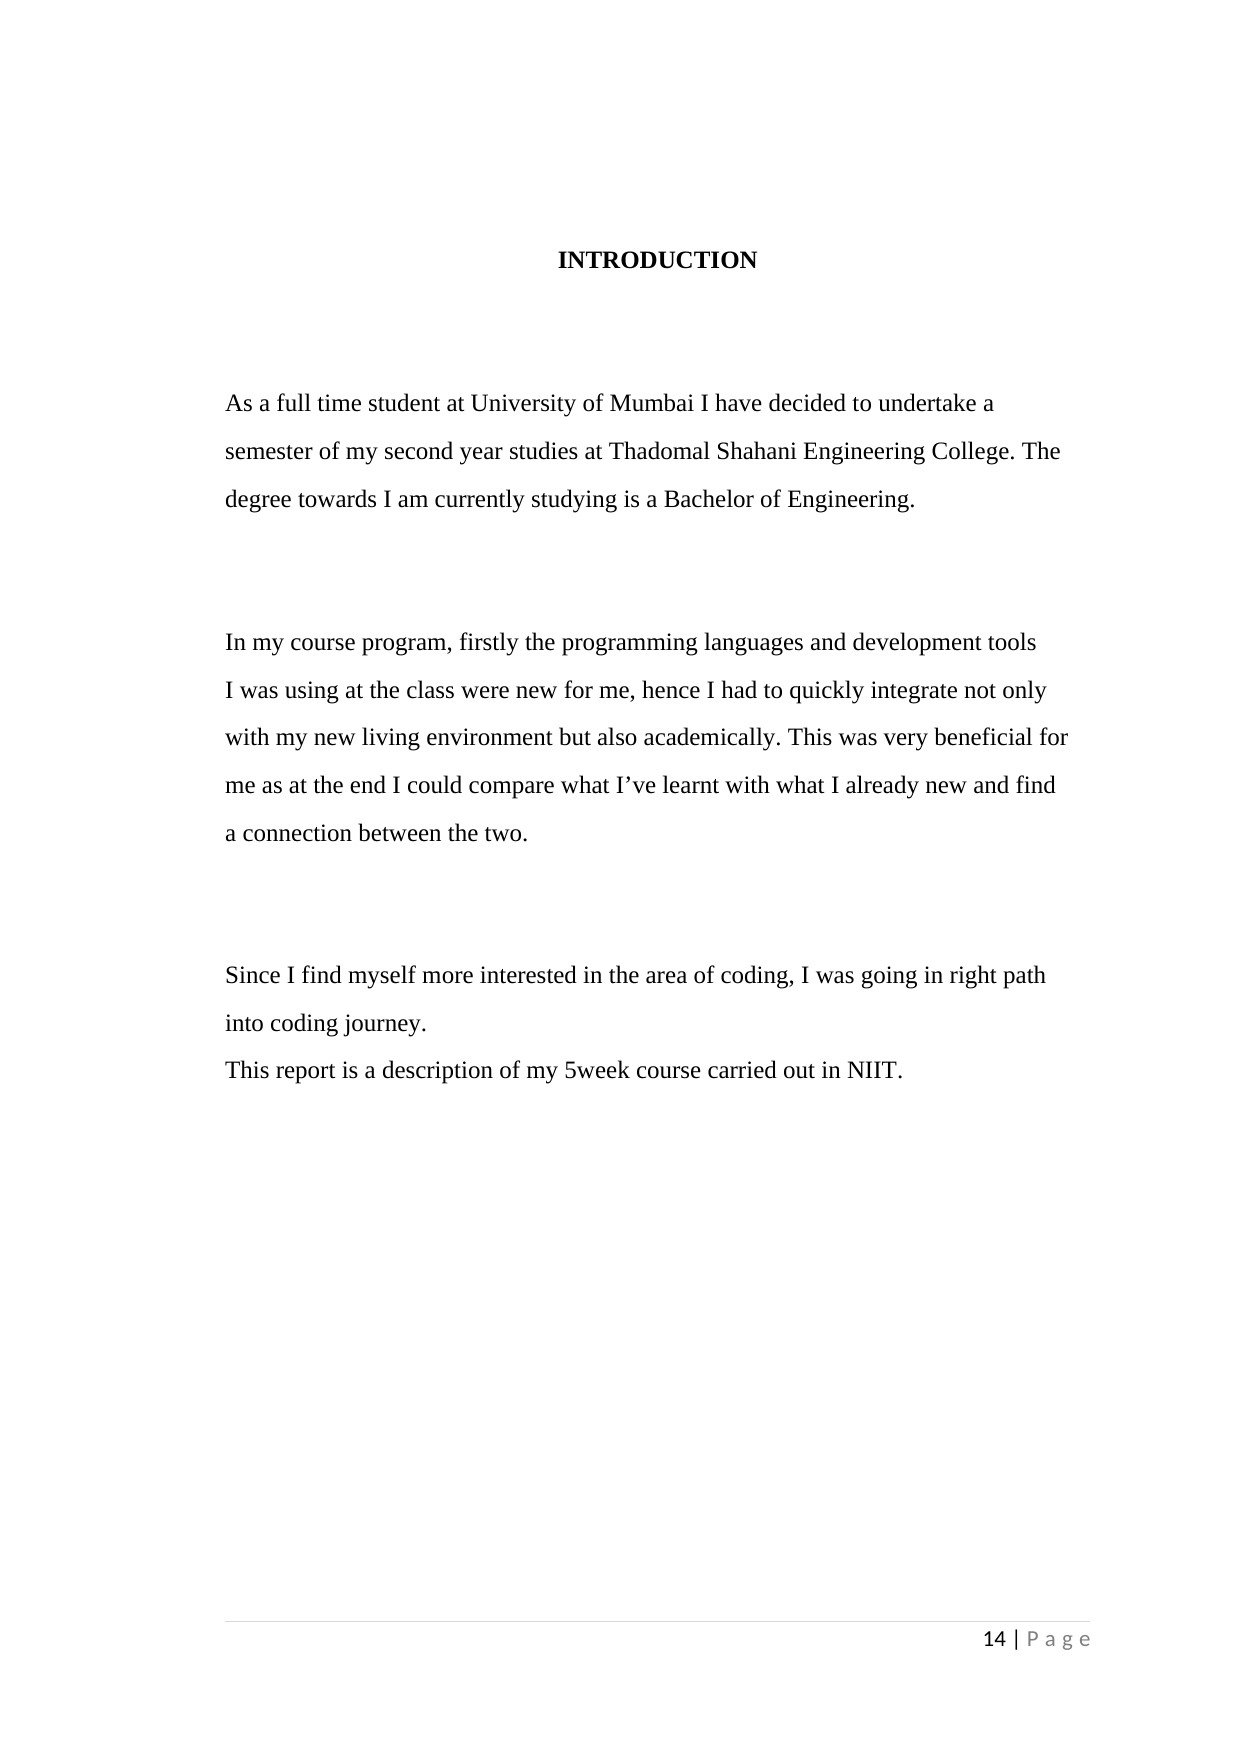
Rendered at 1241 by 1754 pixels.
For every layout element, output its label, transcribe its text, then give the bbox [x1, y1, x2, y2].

text In my course program, firstly the programming languages and development tools [225, 627, 1090, 656]
text As a full time student at University of Mumbai I have decided to undertake a [225, 388, 1090, 417]
text with my new living environment but also academically. This was very beneficial for [225, 722, 1090, 751]
text semester of my second year studies at Thadomal Shahani Engineering College. The [225, 436, 1090, 465]
text Since I find myself more interested in the area of coding, I was going in right path [225, 960, 1090, 989]
text degree towards I am currently studying is a Bachelor of Engineering. [225, 484, 1090, 513]
text I was using at the class were new for me, hence I had to quickly integrate not only [225, 675, 1090, 703]
text into coding journey. [225, 1008, 1090, 1037]
text a connection between the two. [225, 818, 1090, 847]
text me as at the end I could compare what I’ve learnt with what I already new and find [225, 770, 1090, 799]
text This report is a description of my 5week course carried out in NIIT. [225, 1056, 1090, 1084]
text INTRODUCTION [225, 245, 1090, 274]
